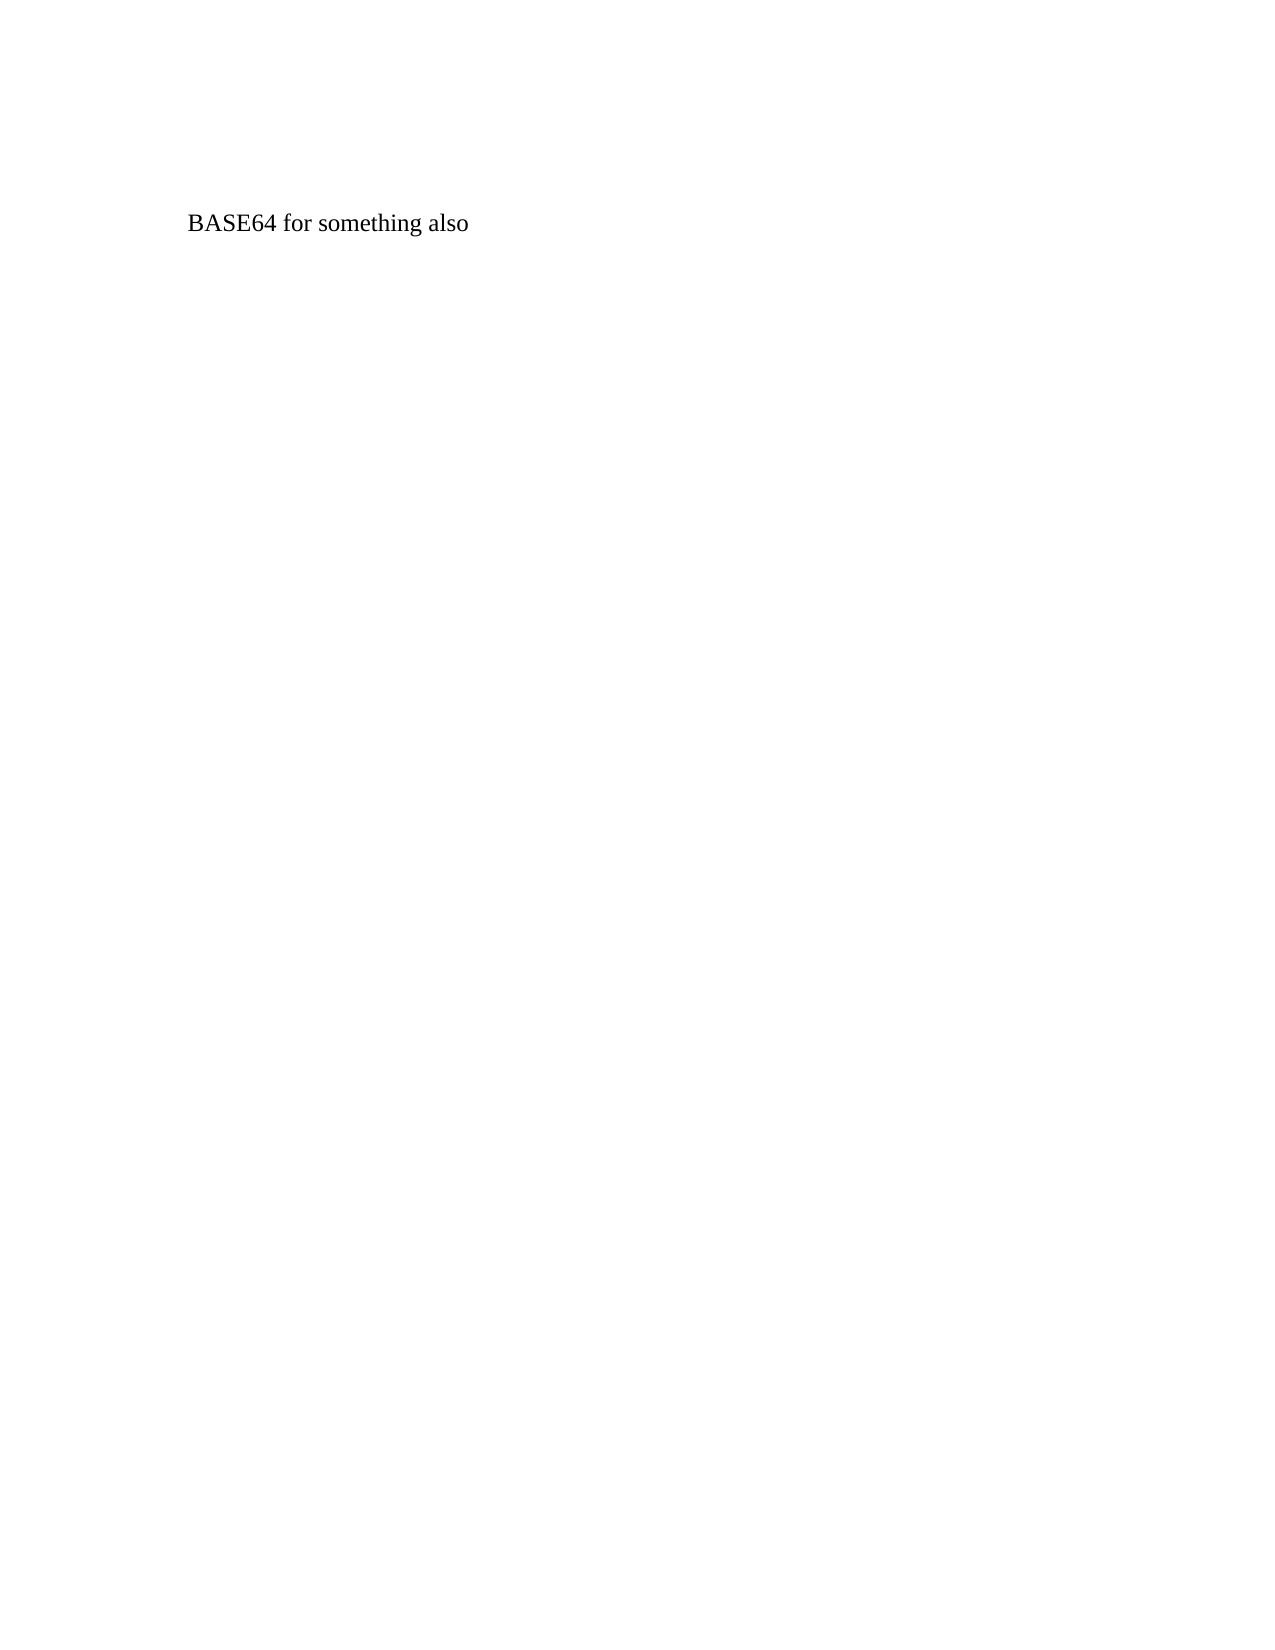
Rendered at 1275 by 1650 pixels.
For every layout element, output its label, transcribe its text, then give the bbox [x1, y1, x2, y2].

text BASE64 for something also [187, 208, 1125, 237]
